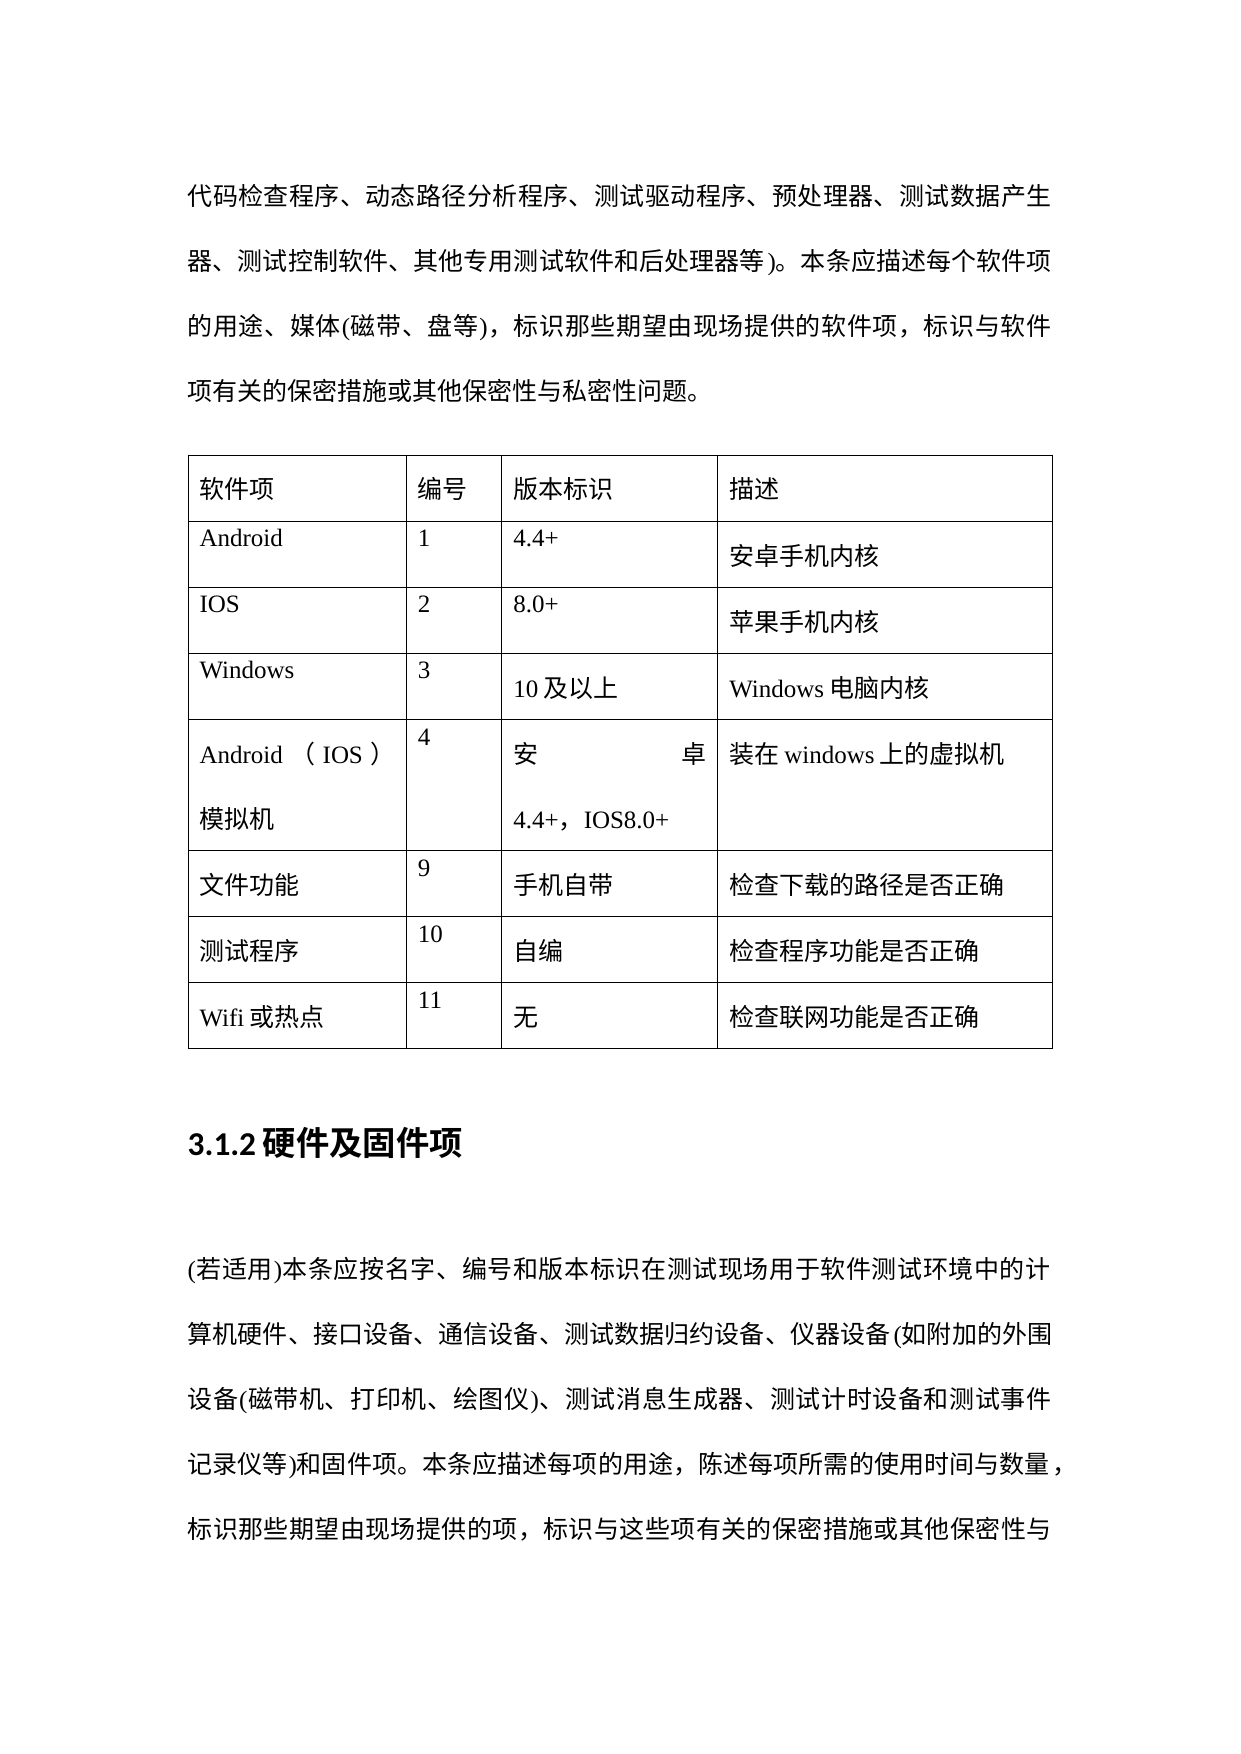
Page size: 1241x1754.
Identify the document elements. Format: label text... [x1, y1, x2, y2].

table_cell 安卓手机内核 [718, 522, 1052, 587]
table_cell 无 [502, 983, 717, 1048]
table_cell Windows [189, 654, 406, 719]
table_cell 安卓4.4+，IOS8.0+ [502, 720, 717, 850]
table_cell 8.0+ [502, 588, 717, 653]
table_cell IOS [189, 588, 406, 653]
table_cell Android（IOS）模拟机 [189, 720, 406, 850]
table_cell 检查联网功能是否正确 [718, 983, 1052, 1048]
table_header 编号 [407, 456, 501, 521]
table_cell 检查下载的路径是否正确 [718, 851, 1052, 916]
table_cell Wifi或热点 [189, 983, 406, 1048]
subtitle 3.1.2硬件及固件项 [187, 1108, 1053, 1173]
table_cell 1 [407, 522, 501, 587]
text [187, 1236, 1053, 1561]
table_cell 2 [407, 588, 501, 653]
table_cell 手机自带 [502, 851, 717, 916]
table_cell 4.4+ [502, 522, 717, 587]
table_cell 10 [407, 917, 501, 982]
table_cell 11 [407, 983, 501, 1048]
table_header 版本标识 [502, 456, 717, 521]
table_cell 测试程序 [189, 917, 406, 982]
table_cell Windows电脑内核 [718, 654, 1052, 719]
table_cell Android [189, 522, 406, 587]
table_cell 3 [407, 654, 501, 719]
table_cell 苹果手机内核 [718, 588, 1052, 653]
table_header 软件项 [189, 456, 406, 521]
table_cell 9 [407, 851, 501, 916]
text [187, 162, 1053, 422]
table_header 描述 [718, 456, 1052, 521]
table_cell 文件功能 [189, 851, 406, 916]
table_cell 4 [407, 720, 501, 850]
table_cell 自编 [502, 917, 717, 982]
table_cell 10及以上 [502, 654, 717, 719]
table_cell 装在windows上的虚拟机 [718, 720, 1052, 850]
table_cell 检查程序功能是否正确 [718, 917, 1052, 982]
